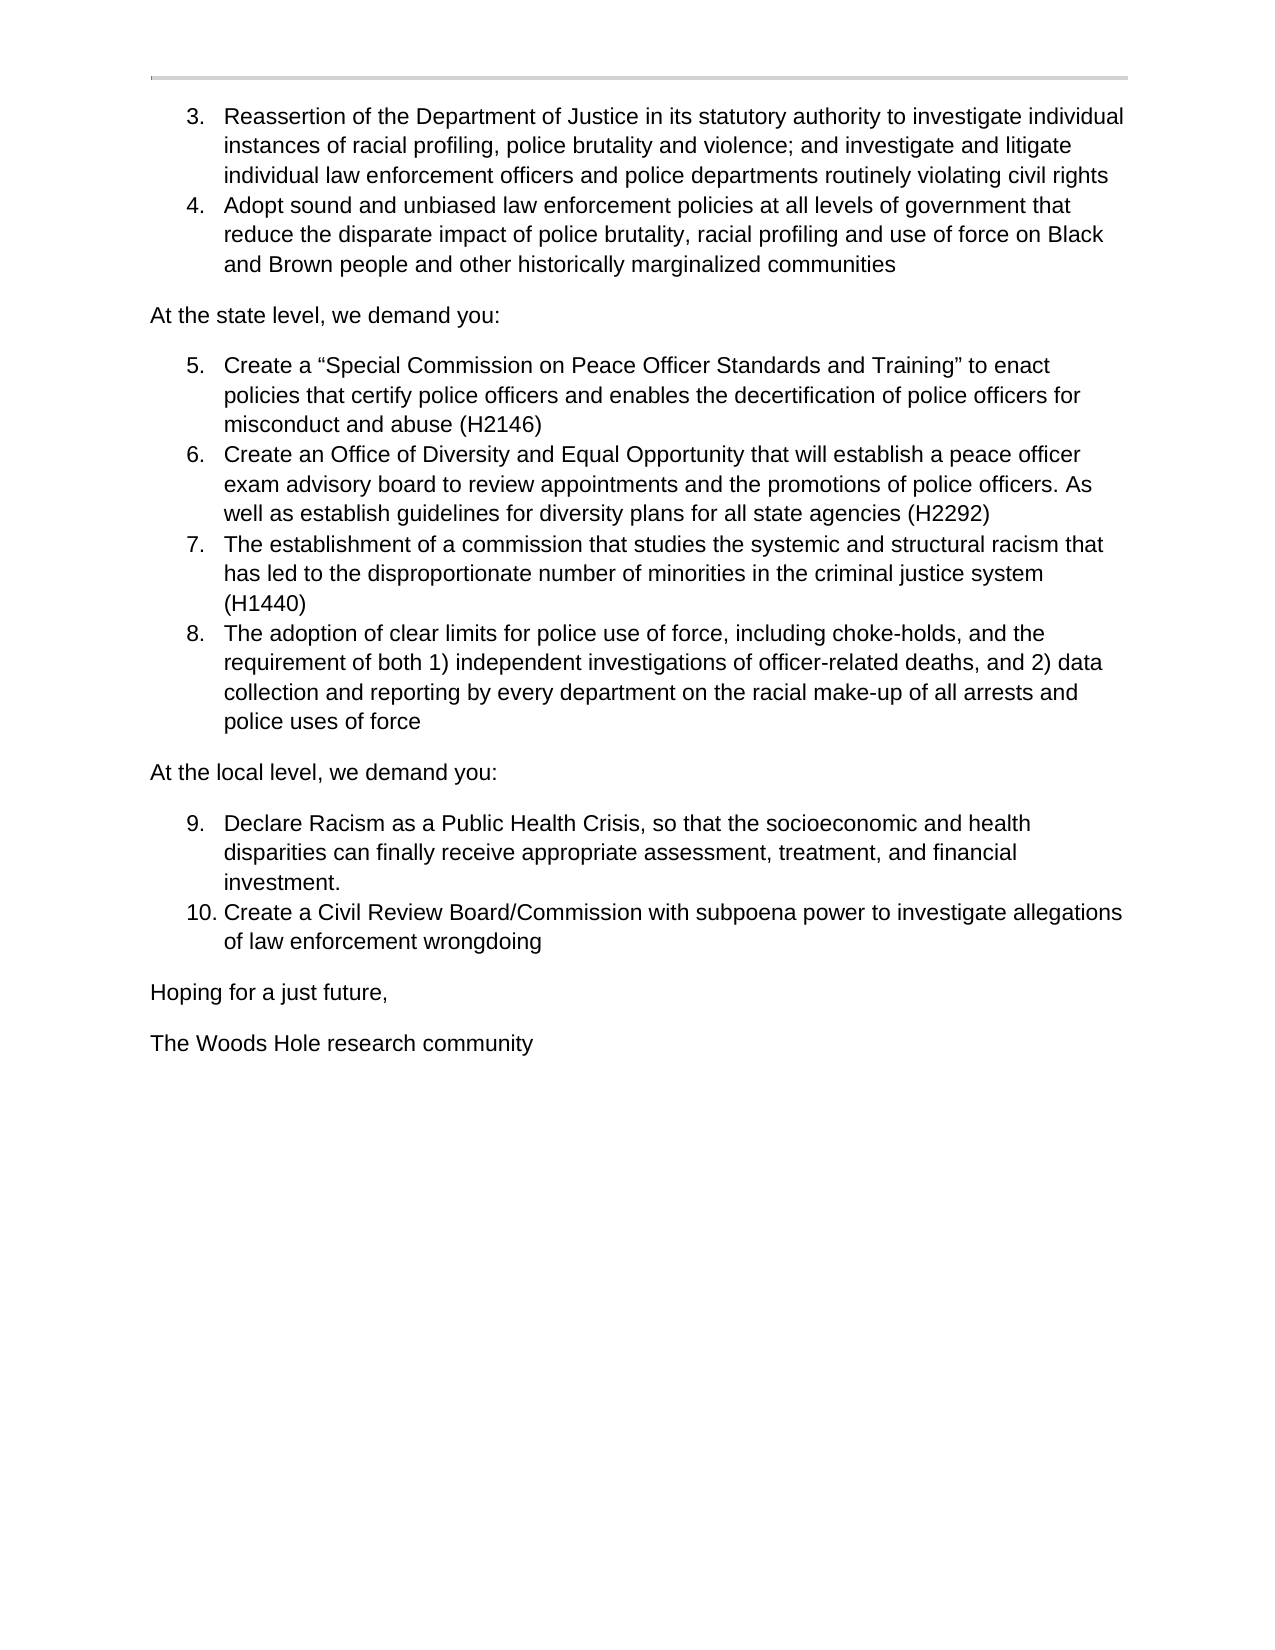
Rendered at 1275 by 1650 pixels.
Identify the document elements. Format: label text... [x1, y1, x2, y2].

text At the local level, we demand you: [150, 759, 1126, 785]
picture [151, 75, 1128, 80]
text Hoping for a just future, [150, 979, 1126, 1005]
list Adopt sound and unbiased law enforcement policies at all levels of government that reduce the disparate impact of police brutality, racial profiling and use of force on Black and Brown people and other historically marginalized communities [186, 192, 1126, 277]
text The Woods Hole research community [150, 1029, 1126, 1056]
text At the state level, we demand you: [150, 302, 1126, 328]
list Create a “Special Commission on Peace Officer Standards and Training” to enact policies that certify police officers and enables the decertification of police officers for misconduct and abuse (H2146) [186, 352, 1126, 438]
list Reassertion of the Department of Justice in its statutory authority to investigate individual instances of racial profiling, police brutality and violence; and investigate and litigate individual law enforcement officers and police departments routinely violating civil rights [186, 103, 1126, 188]
list Declare Racism as a Public Health Crisis, so that the socioeconomic and health disparities can finally receive appropriate assessment, treatment, and financial investment. [186, 809, 1126, 895]
list The establishment of a commission that studies the systemic and structural racism that has led to the disproportionate number of minorities in the criminal justice system (H1440) [186, 531, 1126, 616]
list The adoption of clear limits for police use of force, including choke-holds, and the requirement of both 1) independent investigations of officer-related deaths, and 2) data collection and reporting by every department on the racial make-up of all arrests and police uses of force [186, 619, 1126, 734]
list Create an Office of Diversity and Equal Opportunity that will establish a peace officer exam advisory board to review appointments and the promotions of police officers. As well as establish guidelines for diversity plans for all state agencies (H2292) [186, 441, 1126, 527]
list Create a Civil Review Board/Commission with subpoena power to investigate allegations of law enforcement wrongdoing [186, 898, 1126, 954]
